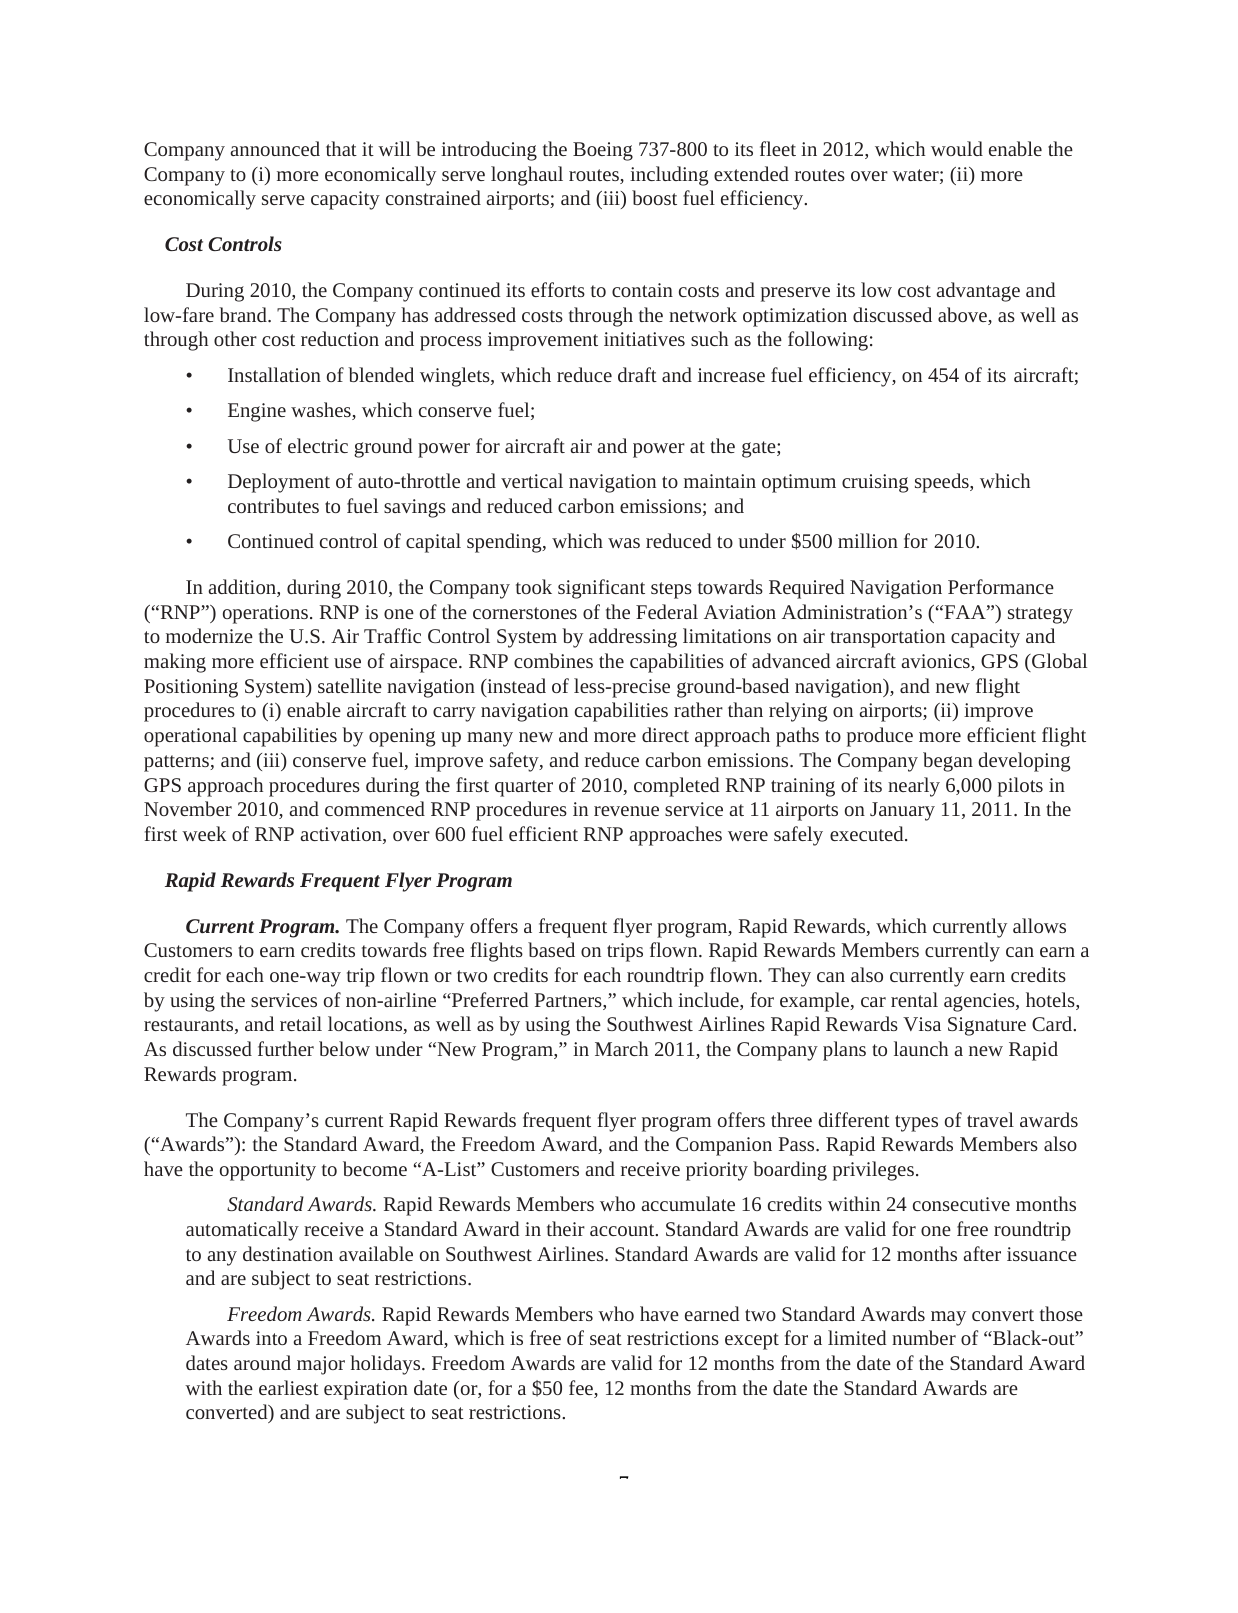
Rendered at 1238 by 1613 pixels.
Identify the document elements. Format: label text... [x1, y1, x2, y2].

list Deployment of auto-throttle and vertical navigation to maintain optimum cruising speeds, which contributes to fuel savings and reduced carbon emissions; and [185, 469, 1033, 518]
text The Company’s current Rapid Rewards frequent flyer program offers three different types of travel awards (“Awards”): the Standard Award, the Freedom Award, and the Companion Pass. Rapid Rewards Members also have the opportunity to become “A-List” Customers and receive priority boarding privileges. [144, 1107, 1079, 1181]
text Company announced that it will be introducing the Boeing 737-800 to its fleet in 2012, which would enable the Company to (i) more economically serve longhaul routes, including extended routes over water; (ii) more economically serve capacity constrained airports; and (iii) boost fuel efficiency. [144, 137, 1076, 210]
subtitle Cost Controls [164, 232, 1104, 256]
list Use of electric ground power for aircraft air and power at the gate; [185, 433, 1104, 458]
text In addition, during 2010, the Company took significant steps towards Required Navigation Performance (“RNP”) operations. RNP is one of the cornerstones of the Federal Aviation Administration’s (“FAA”) strategy to modernize the U.S. Air Traffic Control System by addressing limitations on air transportation capacity and making more efficient use of airspace. RNP combines the capabilities of advanced aircraft avionics, GPS (Global Positioning System) satellite navigation (instead of less-precise ground-based navigation), and new flight procedures to (i) enable aircraft to carry navigation capabilities rather than relying on airports; (ii) improve operational capabilities by opening up many new and more direct approach paths to produce more efficient flight patterns; and (iii) conserve fuel, improve safety, and reduce carbon emissions. The Company began developing GPS approach procedures during the first quarter of 2010, completed RNP training of its nearly 6,000 pilots in November 2010, and commenced RNP procedures in revenue service at 11 airports on January 11, 2011. In the first week of RNP activation, over 600 fuel efficient RNP approaches were safely executed. [144, 575, 1091, 846]
text Freedom Awards. Rapid Rewards Members who have earned two Standard Awards may convert those Awards into a Freedom Award, which is free of seat restrictions except for a limited number of “Black-out” dates around major holidays. Freedom Awards are valid for 12 months from the date of the Standard Award with the earliest expiration date (or, for a $50 fee, 12 months from the date the Standard Awards are converted) and are subject to seat restrictions. [185, 1302, 1104, 1424]
list Engine washes, which conserve fuel; [185, 398, 1104, 422]
text During 2010, the Company continued its efforts to contain costs and preserve its low cost advantage and low-fare brand. The Company has addressed costs through the network optimization discussed above, as well as through other cost reduction and process improvement initiatives such as the following: [144, 278, 1081, 351]
list Continued control of capital spending, which was reduced to under $500 million for 2010. [185, 529, 1104, 553]
list Installation of blended winglets, which reduce draft and increase fuel efficiency, on 454 of its aircraft; [185, 362, 1104, 387]
text Standard Awards. Rapid Rewards Members who accumulate 16 credits within 24 consecutive months automatically receive a Standard Award in their account. Standard Awards are valid for one free roundtrip to any destination available on Southwest Airlines. Standard Awards are valid for 12 months after issuance and are subject to seat restrictions. [185, 1192, 1083, 1290]
text Current Program. The Company offers a frequent flyer program, Rapid Rewards, which currently allows Customers to earn credits towards free flights based on trips flown. Rapid Rewards Members currently can earn a credit for each one-way trip flown or two credits for each roundtrip flown. They can also currently earn credits by using the services of non-airline “Preferred Partners,” which include, for example, car rental agencies, hotels, restaurants, and retail locations, as well as by using the Southwest Airlines Rapid Rewards Visa Signature Card. As discussed further below under “New Program,” in March 2011, the Company plans to launch a new Rapid Rewards program. [144, 914, 1092, 1086]
subtitle Rapid Rewards Frequent Flyer Program [164, 868, 1104, 892]
